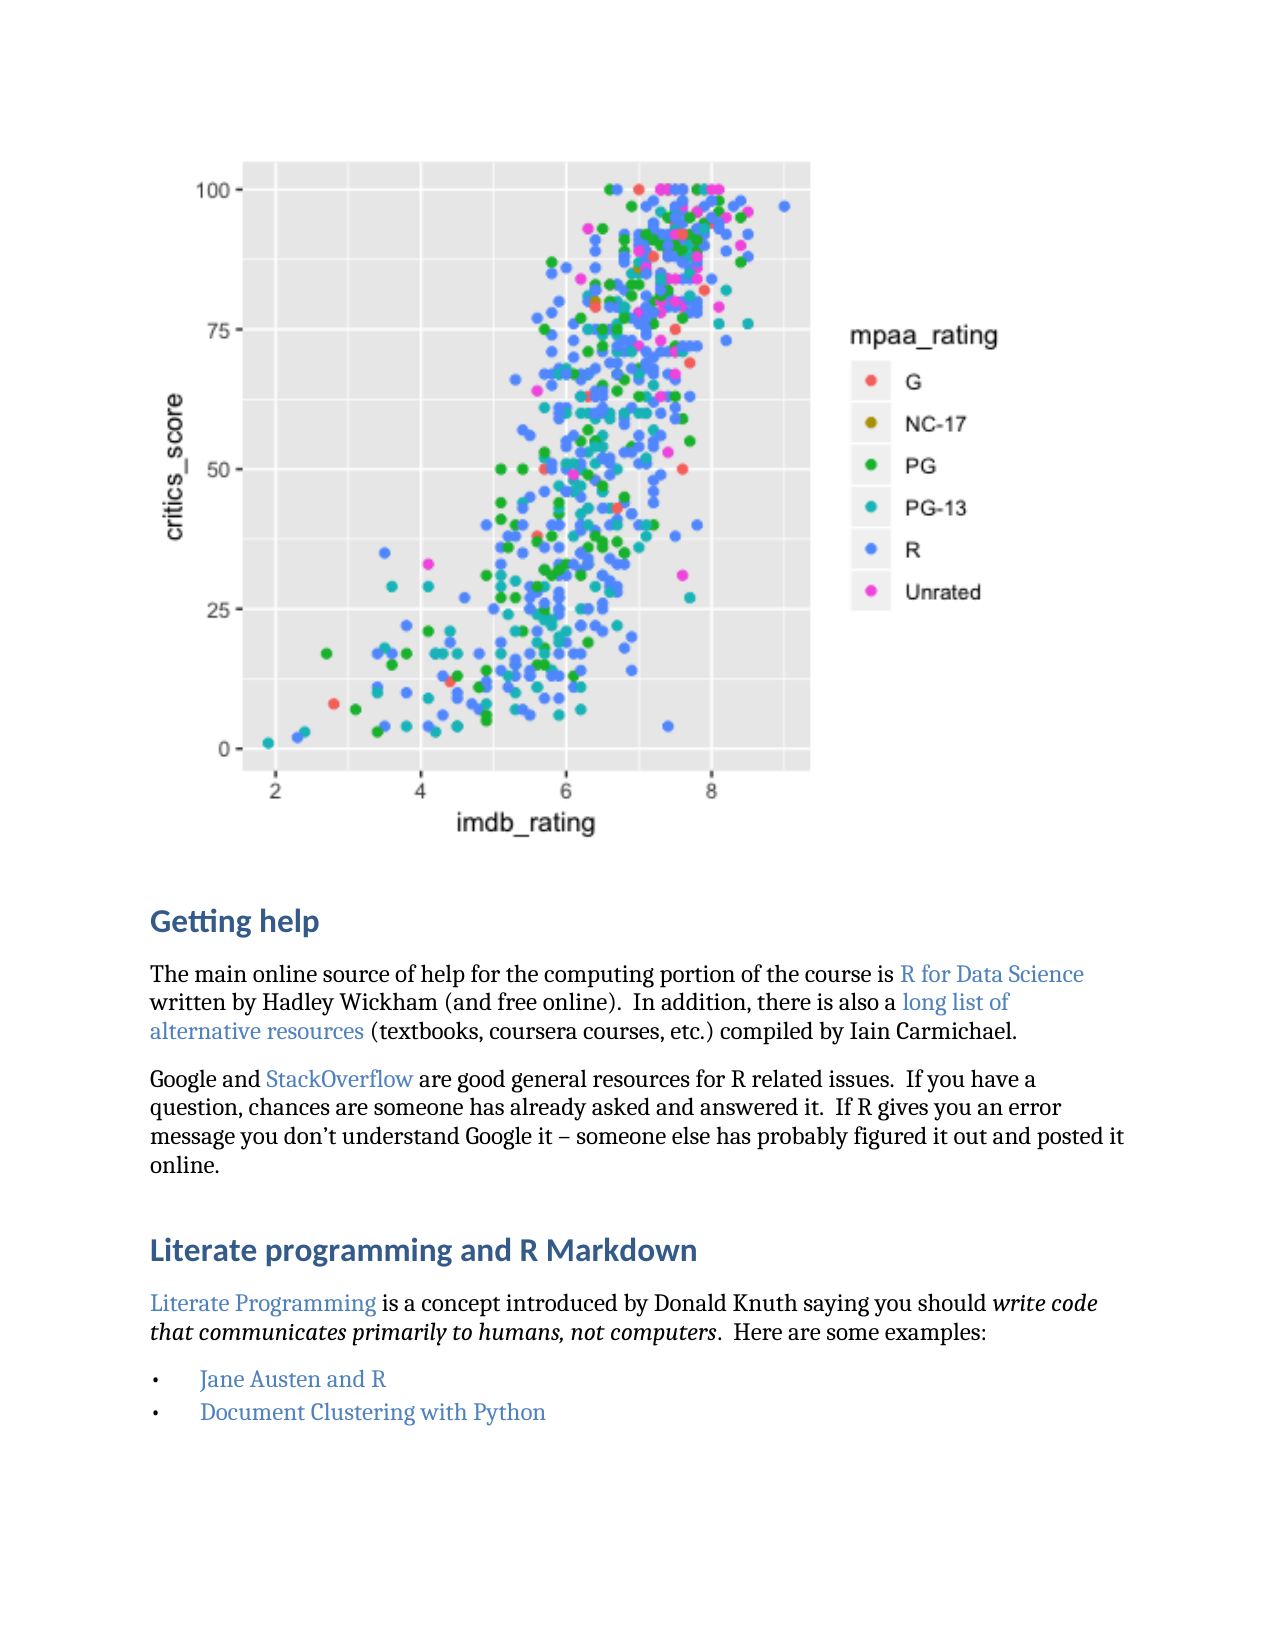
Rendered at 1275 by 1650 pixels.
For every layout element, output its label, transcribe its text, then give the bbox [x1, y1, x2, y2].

text Google and StackOverflow are good general resources for R related issues. If you have a question, chances are someone has already asked and answered it. If R gives you an error message you don’t understand Google it – someone else has probably figured it out and posted it online. [150, 1064, 1125, 1179]
subtitle Literate programming and R Markdown [150, 1229, 1125, 1270]
list Document Clustering with Python [150, 1398, 1125, 1426]
subtitle Getting help [150, 900, 1125, 941]
list Jane Austen and R [150, 1365, 1125, 1394]
text The main online source of help for the computing portion of the course is R for Data Science written by Hadley Wickham (and free online). In addition, there is also a long list of alternative resources (textbooks, coursera courses, etc.) compiled by Iain Carmichael. [150, 959, 1125, 1046]
picture [150, 150, 1025, 850]
text Literate Programming is a concept introduced by Donald Knuth saying you should write code that communicates primarily to humans, not computers. Here are some examples: [150, 1289, 1125, 1346]
